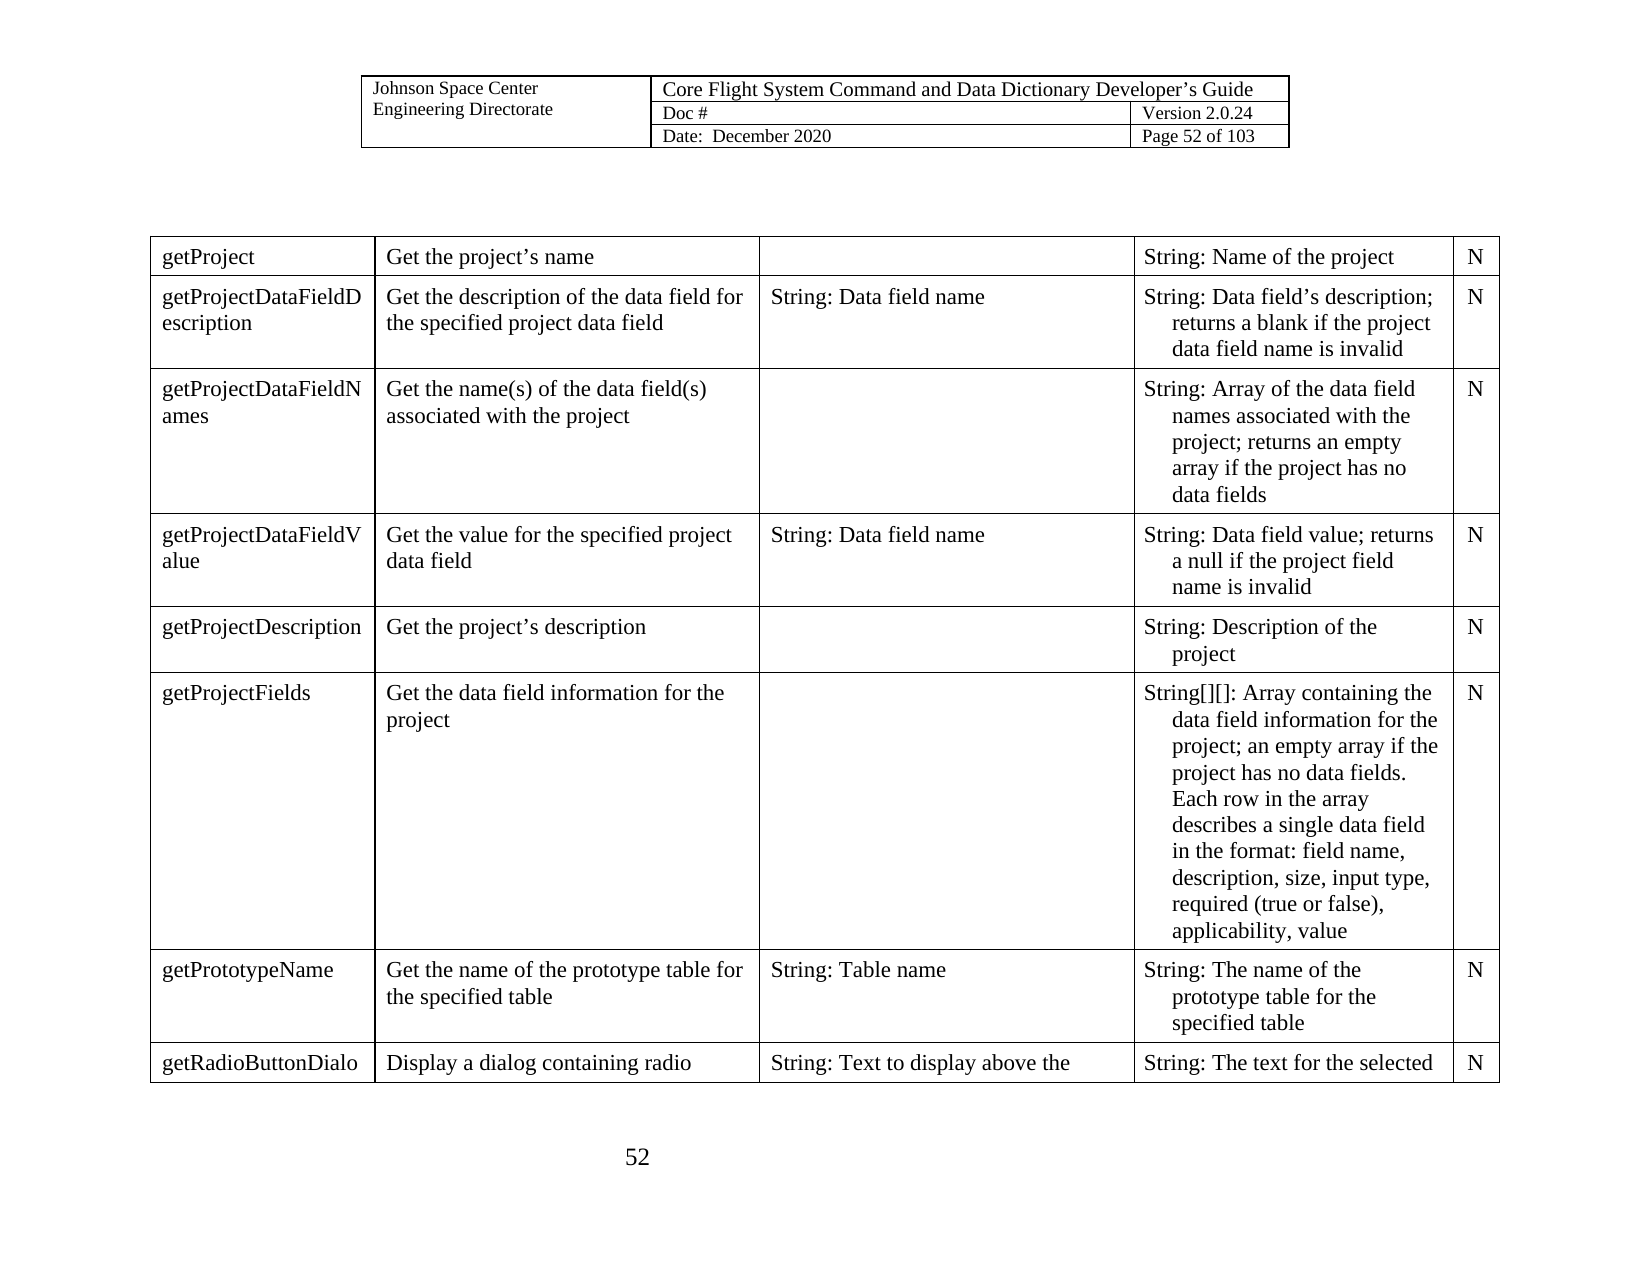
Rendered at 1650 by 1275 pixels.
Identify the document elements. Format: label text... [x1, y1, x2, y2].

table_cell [151, 1043, 374, 1082]
table_cell String: Data field name [760, 276, 1134, 368]
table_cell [376, 1043, 759, 1082]
table_cell [760, 237, 1134, 275]
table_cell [1135, 1043, 1453, 1082]
table_cell String: Data field name [760, 514, 1134, 606]
table_cell getProjectFields [151, 673, 374, 949]
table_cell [760, 1043, 1134, 1082]
table_cell getPrototypeName [151, 950, 374, 1042]
table_cell Get the name(s) of the data field(s) associated with the project [376, 369, 759, 513]
table_cell Get the value for the specified project data field [376, 514, 759, 606]
table_cell N [1454, 276, 1499, 368]
table_cell String: The name of the prototype table for the specified table [1135, 950, 1453, 1042]
table_cell String: Data field value; returns a null if the project field name is invalid [1135, 514, 1453, 606]
table_cell [760, 673, 1134, 949]
table_cell N [1454, 673, 1499, 949]
table_cell getProjectDescription [151, 607, 374, 672]
table_cell String: Table name [760, 950, 1134, 1042]
table_cell N [1454, 1043, 1499, 1082]
table_cell Get the project’s name [376, 237, 759, 275]
table_cell N [1454, 237, 1499, 275]
table_cell Get the data field information for the project [376, 673, 759, 949]
table_cell String: Array of the data field names associated with the project; returns an empty array if the project has no data fields [1135, 369, 1453, 513]
table_cell getProjectDataFieldDescription [151, 276, 374, 368]
table_cell String: Name of the project [1135, 237, 1453, 275]
table_cell N [1454, 369, 1499, 513]
table_cell getProject [151, 237, 374, 275]
table_cell [760, 607, 1134, 672]
table_cell String[][]: Array containing the data field information for the project; an empty array if the project has no data fields. Each row in the array describes a single data field in the format: field name, description, size, input type, required (true or false), applicability, value [1135, 673, 1453, 949]
table_cell getProjectDataFieldValue [151, 514, 374, 606]
table_cell [760, 369, 1134, 513]
table_cell String: Data field’s description; returns a blank if the project data field name is invalid [1135, 276, 1453, 368]
table_cell getProjectDataFieldNames [151, 369, 374, 513]
table_cell N [1454, 950, 1499, 1042]
table_cell Get the description of the data field for the specified project data field [376, 276, 759, 368]
table_cell String: Description of the project [1135, 607, 1453, 672]
table_cell Get the name of the prototype table for the specified table [376, 950, 759, 1042]
table_cell N [1454, 514, 1499, 606]
table_cell Get the project’s description [376, 607, 759, 672]
table_cell N [1454, 607, 1499, 672]
